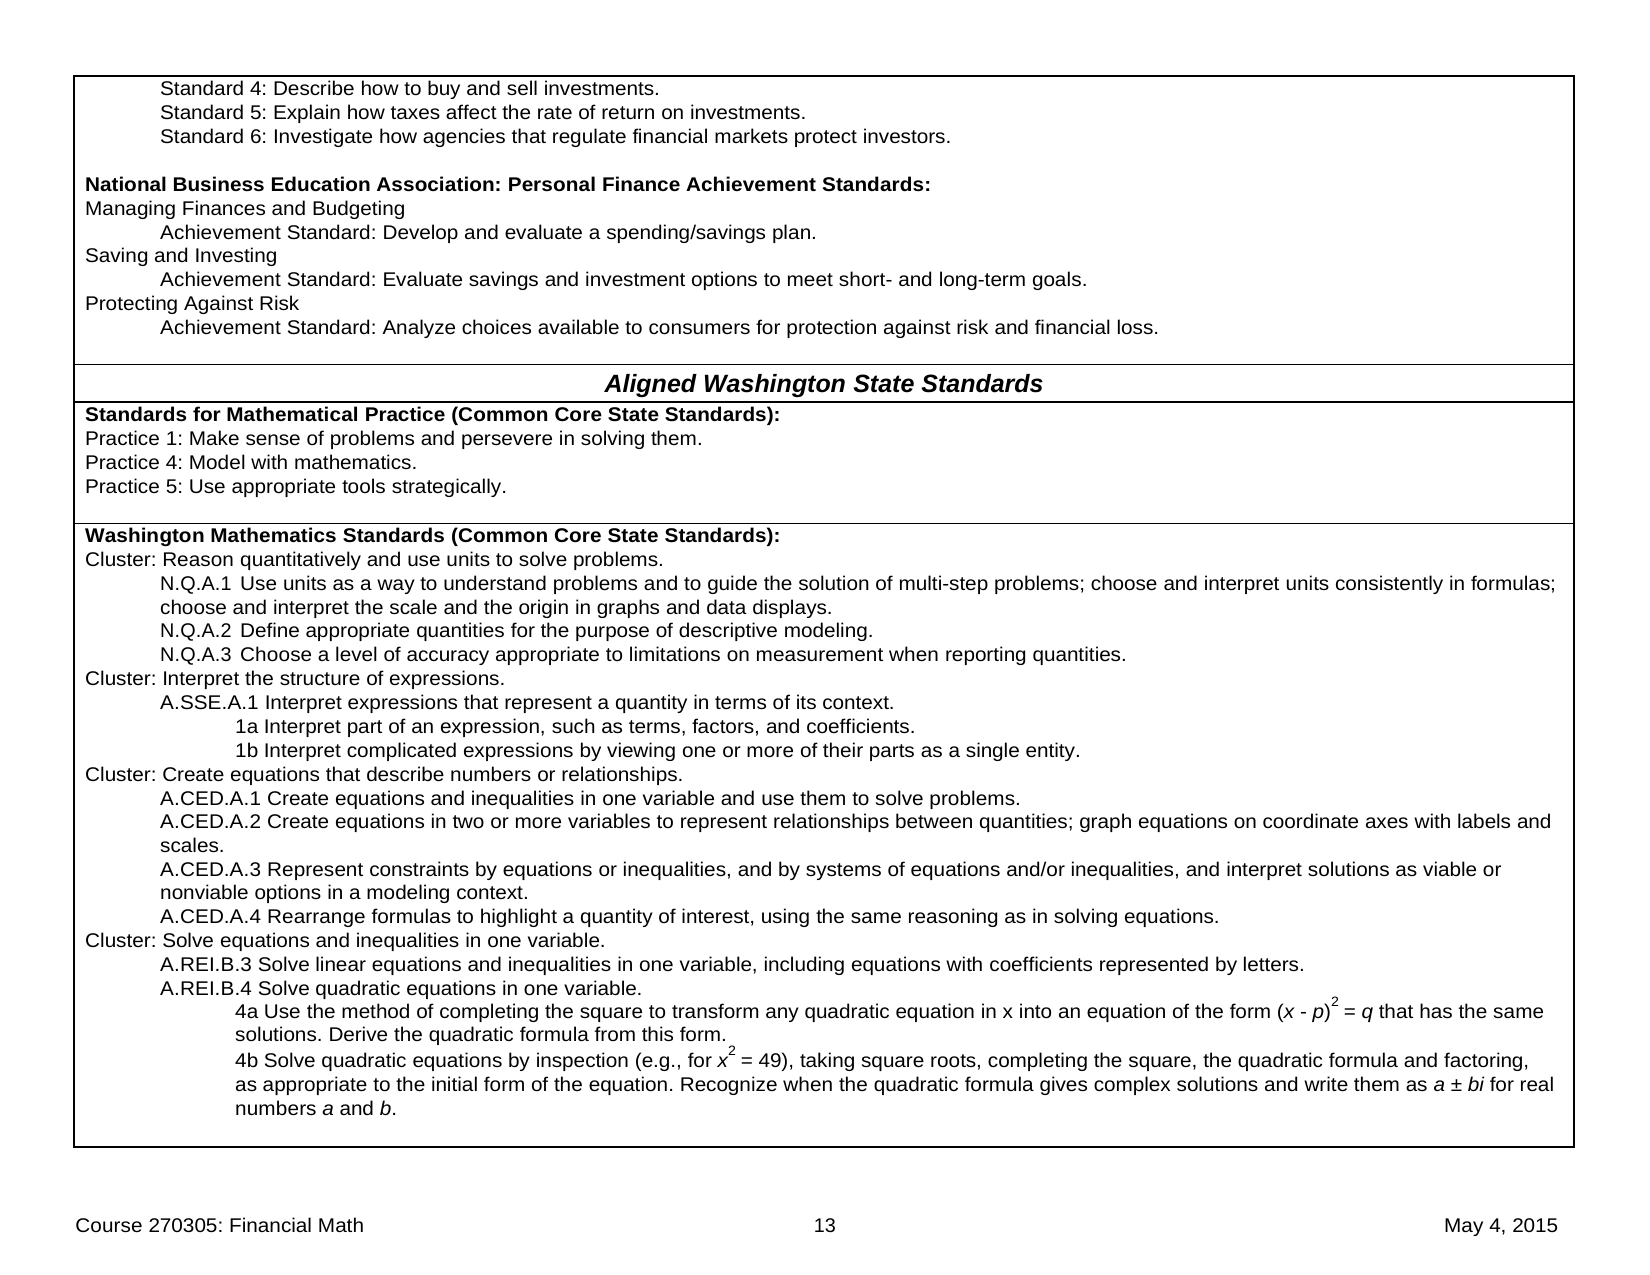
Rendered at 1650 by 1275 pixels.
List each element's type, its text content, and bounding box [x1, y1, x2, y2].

table_cell Standards for Mathematical Practice (Common Core State Standards): Practice 1: Make sense of problems and persevere in solving them. Practice 4: Model with mathematics. Practice 5: Use appropriate tools strategically. [75, 403, 1573, 522]
table_header Standard 4: Describe how to buy and sell investments. Standard 5: Explain how taxes affect the rate of return on investments. Standard 6: Investigate how agencies that regulate financial markets protect investors. National Business Education Association: Personal Finance Achievement Standards: Managing Finances and Budgeting Achievement Standard: Develop and evaluate a spending/savings plan. Saving and Investing Achievement Standard: Evaluate savings and investment options to meet short- and long-term goals. Protecting Against Risk Achievement Standard: Analyze choices available to consumers for protection against risk and financial loss. [75, 77, 1573, 364]
table_cell Washington Mathematics Standards (Common Core State Standards): Cluster: Reason quantitatively and use units to solve problems. Use units as a way to understand problems and to guide the solution of multi-step problems; choose and interpret units consistently in formulas; choose and interpret the scale and the origin in graphs and data displays. Define appropriate quantities for the purpose of descriptive modeling. Choose a level of accuracy appropriate to limitations on measurement when reporting quantities. Cluster: Interpret the structure of expressions. A.SSE.A.1 Interpret expressions that represent a quantity in terms of its context. 1a Interpret part of an expression, such as terms, factors, and coefficients. 1b Interpret complicated expressions by viewing one or more of their parts as a single entity. Cluster: Create equations that describe numbers or relationships. A.CED.A.1 Create equations and inequalities in one variable and use them to solve problems. A.CED.A.2 Create equations in two or more variables to represent relationships between quantities; graph equations on coordinate axes with labels and scales. A.CED.A.3 Represent constraints by equations or inequalities, and by systems of equations and/or inequalities, and interpret solutions as viable or nonviable options in a modeling context. A.CED.A.4 Rearrange formulas to highlight a quantity of interest, using the same reasoning as in solving equations. Cluster: Solve equations and inequalities in one variable. A.REI.B.3 Solve linear equations and inequalities in one variable, including equations with coefficients represented by letters. A.REI.B.4 Solve quadratic equations in one variable. 4a Use the method of completing the square to transform any quadratic equation in x into an equation of the form (x - p)2 = q that has the same solutions. Derive the quadratic formula from this form. 4b Solve quadratic equations by inspection (e.g., for x2 = 49), taking square roots, completing the square, the quadratic formula and factoring, as appropriate to the initial form of the equation. Recognize when the quadratic formula gives complex solutions and write them as a ± bi for real numbers a and b. [75, 524, 1573, 1146]
table_cell Aligned Washington State Standards [75, 365, 1573, 401]
